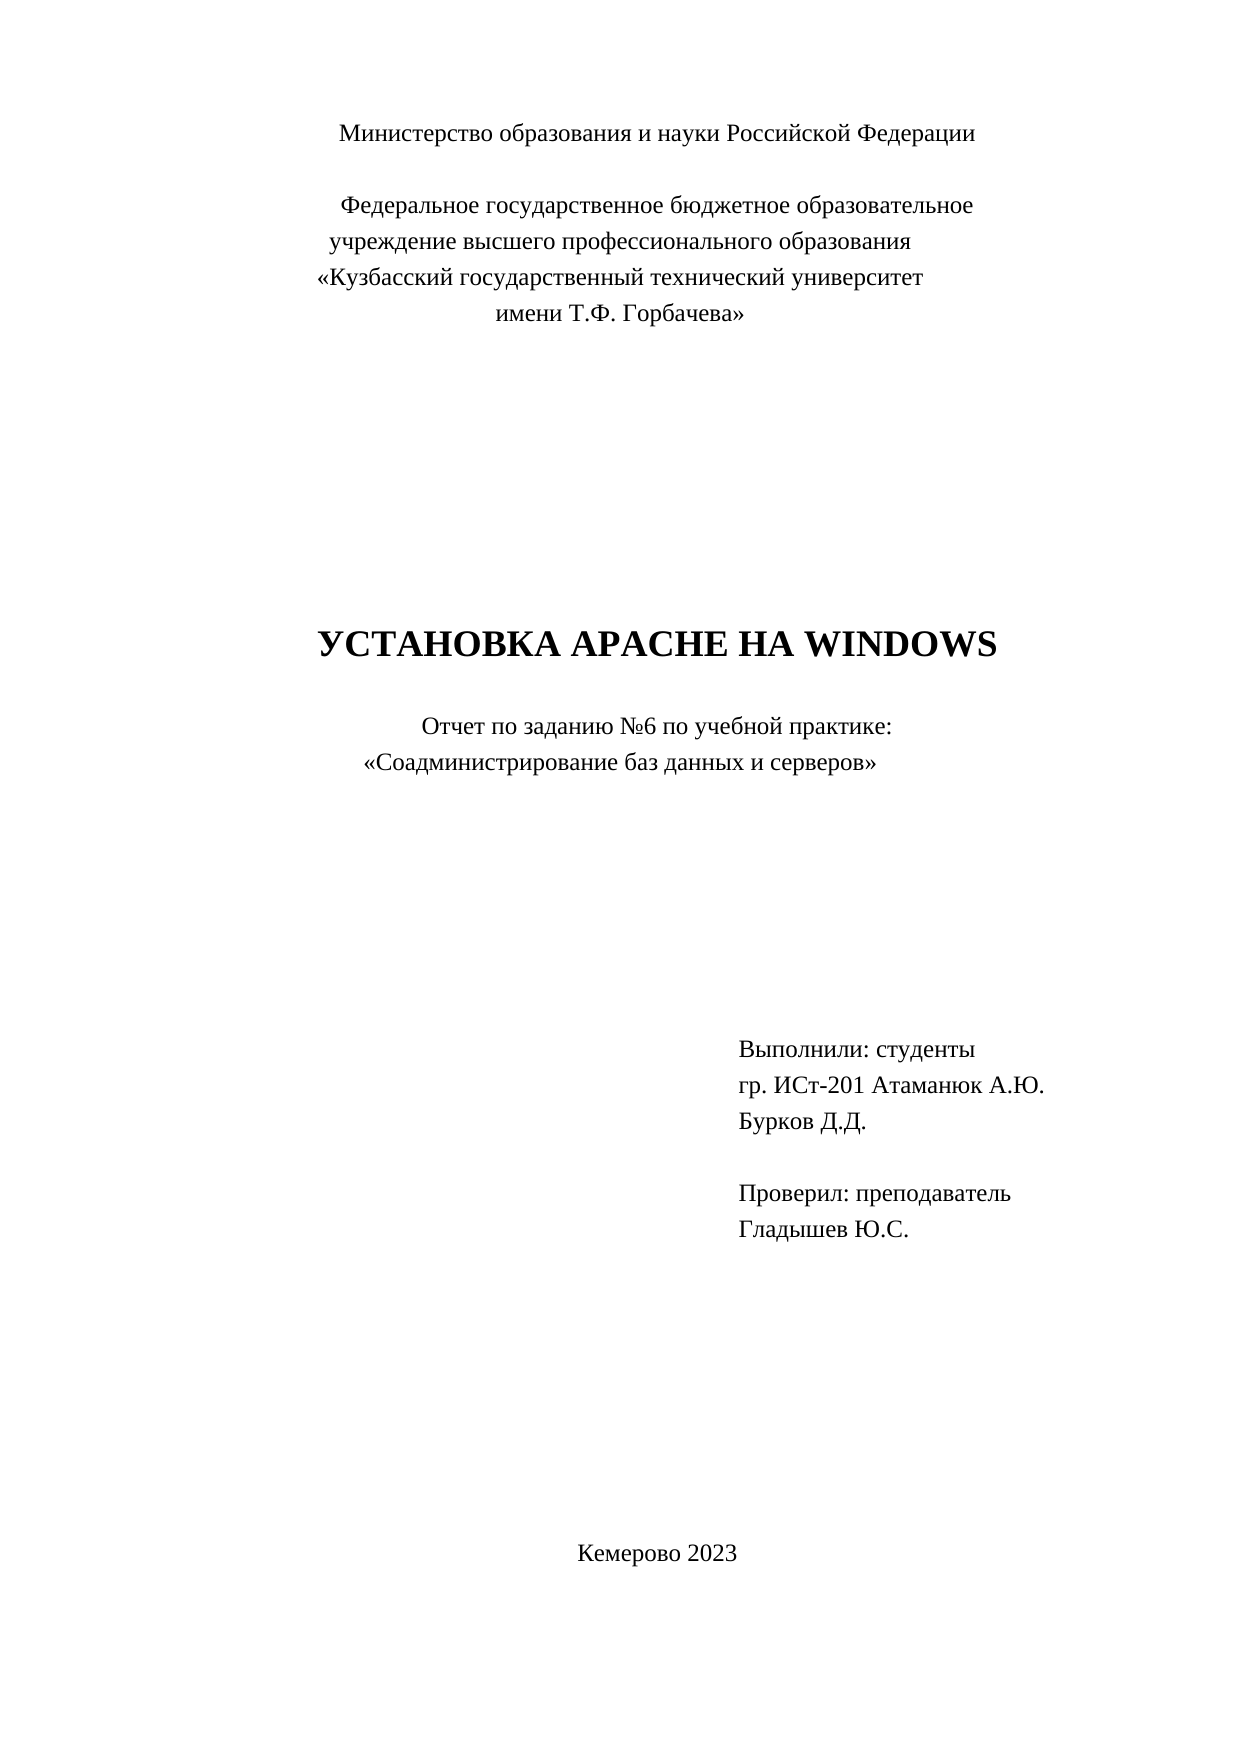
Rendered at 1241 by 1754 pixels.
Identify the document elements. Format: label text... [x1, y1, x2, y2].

text Проверил: преподаватель [148, 1178, 1092, 1207]
text гр. ИСт-201 Атаманюк А.Ю. [148, 1070, 1092, 1099]
text Гладышев Ю.С. [148, 1214, 1092, 1243]
text Федеральное государственное бюджетное образовательное учреждение высшего профессионального образования «Кузбасский государственный технический университет имени Т.Ф. Горбачева» [148, 190, 1092, 327]
text Кемерово 2023 [148, 1538, 1092, 1566]
text Бурков Д.Д. [148, 1106, 1092, 1135]
subtitle УСТАНОВКА APACHE НА WINDOWS [148, 621, 1092, 664]
text Министерство образования и науки Российской Федерации [148, 118, 1092, 147]
text Отчет по заданию №6 по учебной практике: «Соадминистрирование баз данных и серверов» [148, 711, 1092, 776]
text Выполнили: студенты [148, 1034, 1092, 1063]
